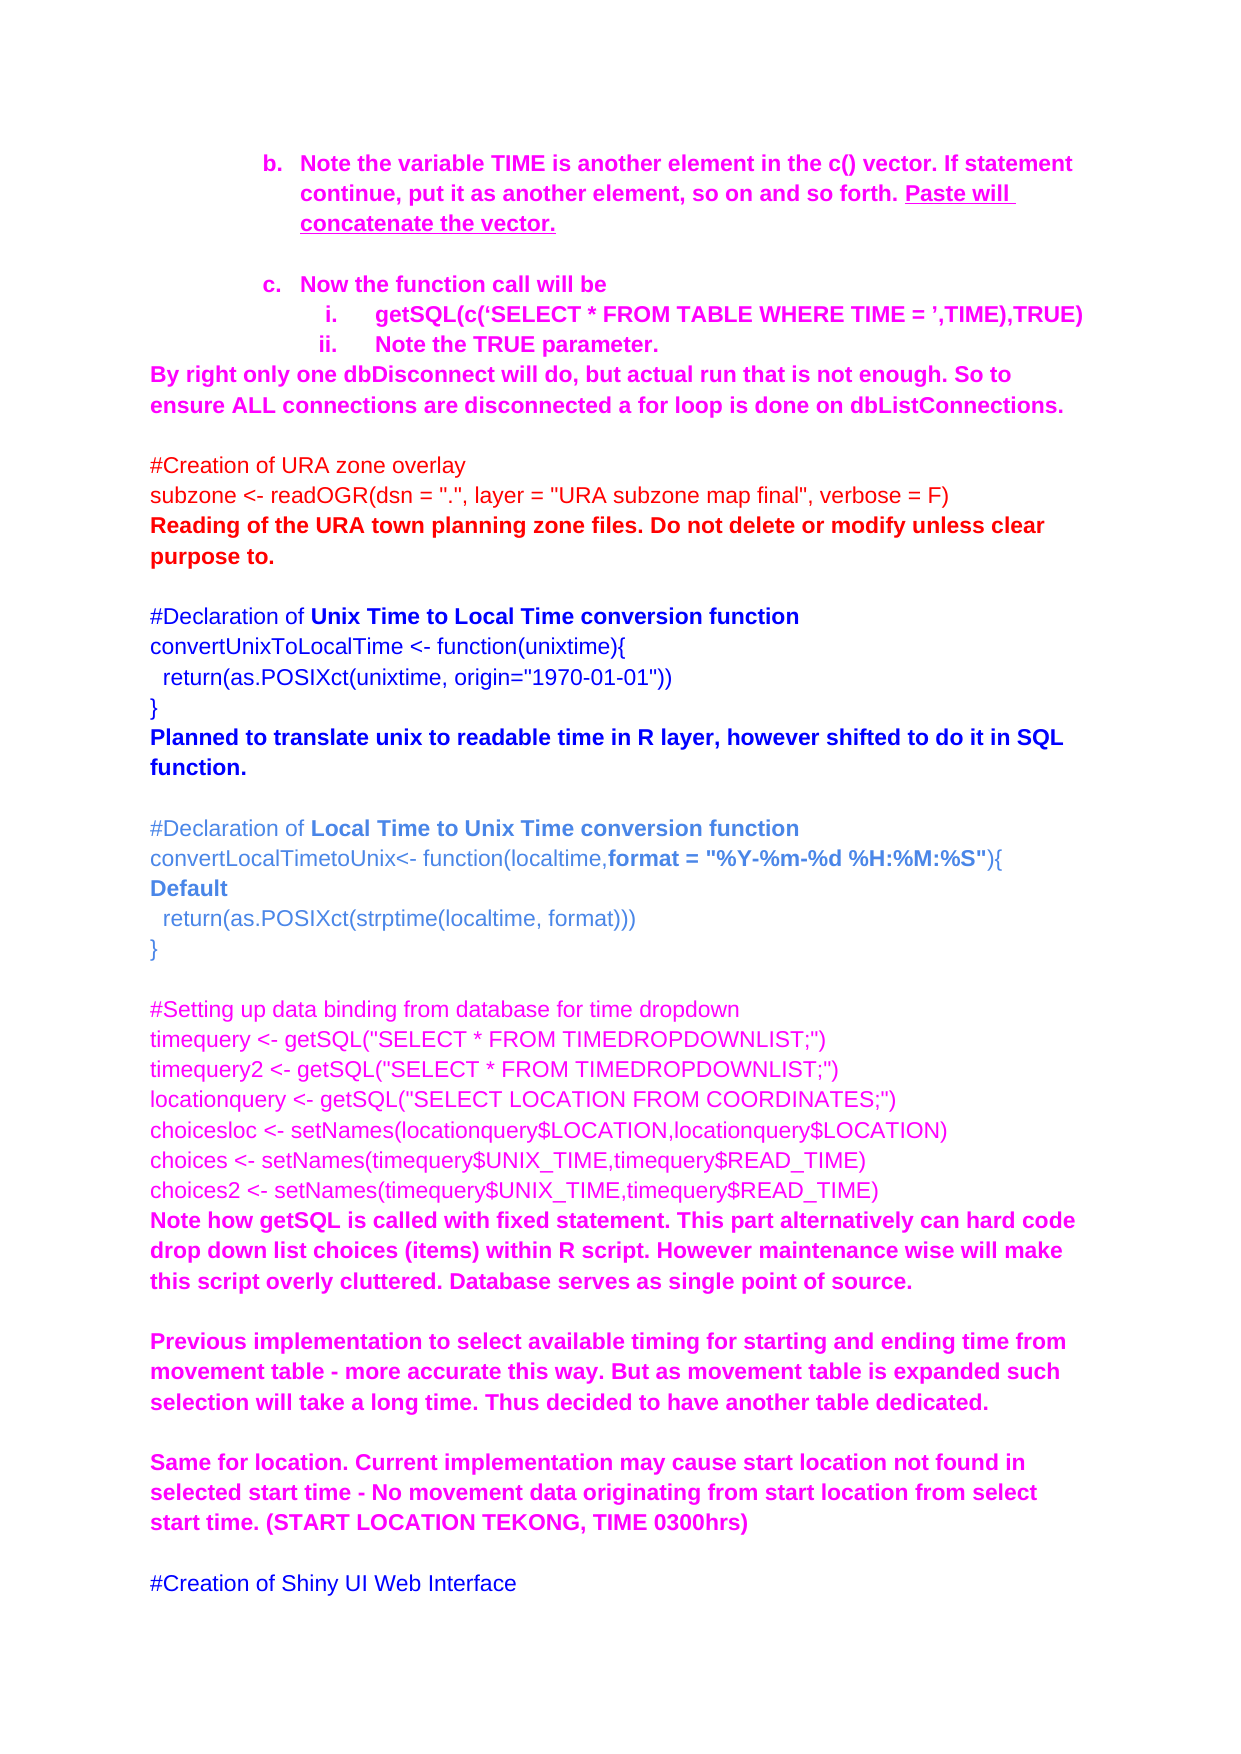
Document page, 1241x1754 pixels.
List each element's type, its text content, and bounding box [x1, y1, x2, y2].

text #Setting up data binding from database for time dropdown [150, 996, 1090, 1022]
text choices2 <- setNames(timequery$UNIX_TIME,timequery$READ_TIME) [150, 1177, 1090, 1203]
text Note how getSQL is called with fixed statement. This part alternatively can hard code drop down list choices (items) within R script. However maintenance wise will make this script overly cluttered. Database serves as single point of source. [150, 1207, 1090, 1294]
text By right only one dbDisconnect will do, but actual run that is not enough. So to ensure ALL connections are disconnected a for loop is done on dbListConnections. [150, 361, 1090, 418]
text subzone <- readOGR(dsn = ".", layer = "URA subzone map final", verbose = F) [150, 482, 1090, 509]
text Planned to translate unix to readable time in R layer, however shifted to do it in SQL function. [150, 724, 1090, 781]
text Reading of the URA town planning zone files. Do not delete or modify unless clear purpose to. [150, 512, 1090, 569]
text timequery2 <- getSQL("SELECT * FROM TIMEDROPDOWNLIST;") [150, 1056, 1090, 1083]
text } [150, 935, 1090, 962]
text return(as.POSIXct(unixtime, origin="1970-01-01")) [150, 663, 1090, 690]
text convertUnixToLocalTime <- function(unixtime){ [150, 633, 1090, 660]
list Note the variable TIME is another element in the c() vector. If statement continue, put it as another element, so on and so forth. Paste will concatenate the vector. [262, 150, 1090, 237]
text #Creation of URA zone overlay [150, 452, 1090, 478]
text #Creation of Shiny UI Web Interface [150, 1570, 1090, 1596]
text choicesloc <- setNames(locationquery$LOCATION,locationquery$LOCATION) [150, 1117, 1090, 1143]
text Same for location. Current implementation may cause start location not found in selected start time - No movement data originating from start location from select start time. (START LOCATION TEKONG, TIME 0300hrs) [150, 1449, 1090, 1536]
text #Declaration of Unix Time to Local Time conversion function [150, 603, 1090, 629]
text return(as.POSIXct(strptime(localtime, format))) [150, 905, 1090, 932]
text choices <- setNames(timequery$UNIX_TIME,timequery$READ_TIME) [150, 1147, 1090, 1173]
text locationquery <- getSQL("SELECT LOCATION FROM COORDINATES;") [150, 1086, 1090, 1113]
text convertLocalTimetoUnix<- function(localtime,format = "%Y-%m-%d %H:%M:%S"){ Default [150, 845, 1090, 901]
text timequery <- getSQL("SELECT * FROM TIMEDROPDOWNLIST;") [150, 1026, 1090, 1052]
list Now the function call will be [262, 271, 1090, 297]
text Previous implementation to select available timing for starting and ending time from movement table - more accurate this way. But as movement table is expanded such selection will take a long time. Thus decided to have another table dedicated. [150, 1328, 1090, 1415]
list Note the TRUE parameter. [337, 331, 1090, 358]
list getSQL(c(‘SELECT * FROM TABLE WHERE TIME = ’,TIME),TRUE) [337, 301, 1090, 327]
text #Declaration of Local Time to Unix Time conversion function [150, 814, 1090, 841]
text } [150, 694, 1090, 720]
